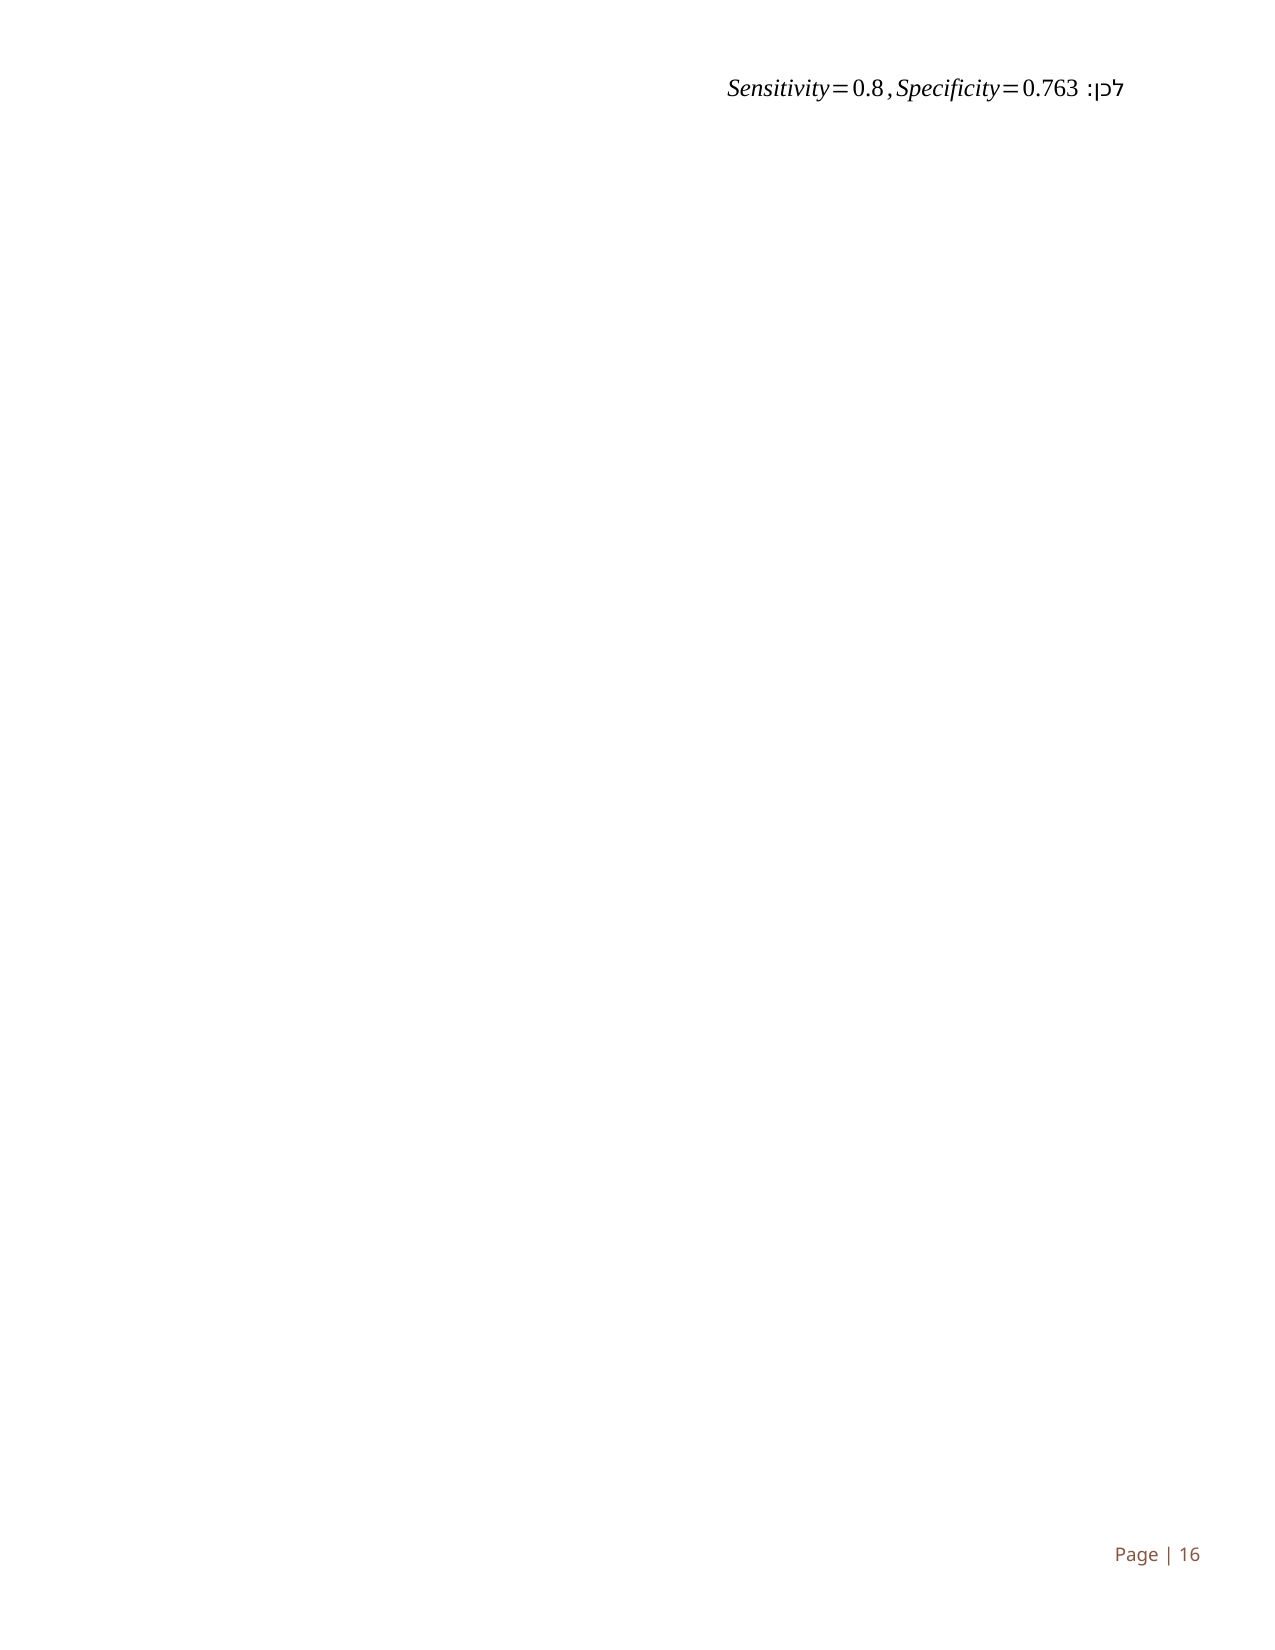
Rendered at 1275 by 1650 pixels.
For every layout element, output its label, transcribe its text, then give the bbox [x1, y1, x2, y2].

text לכן: [75, 75, 1125, 103]
